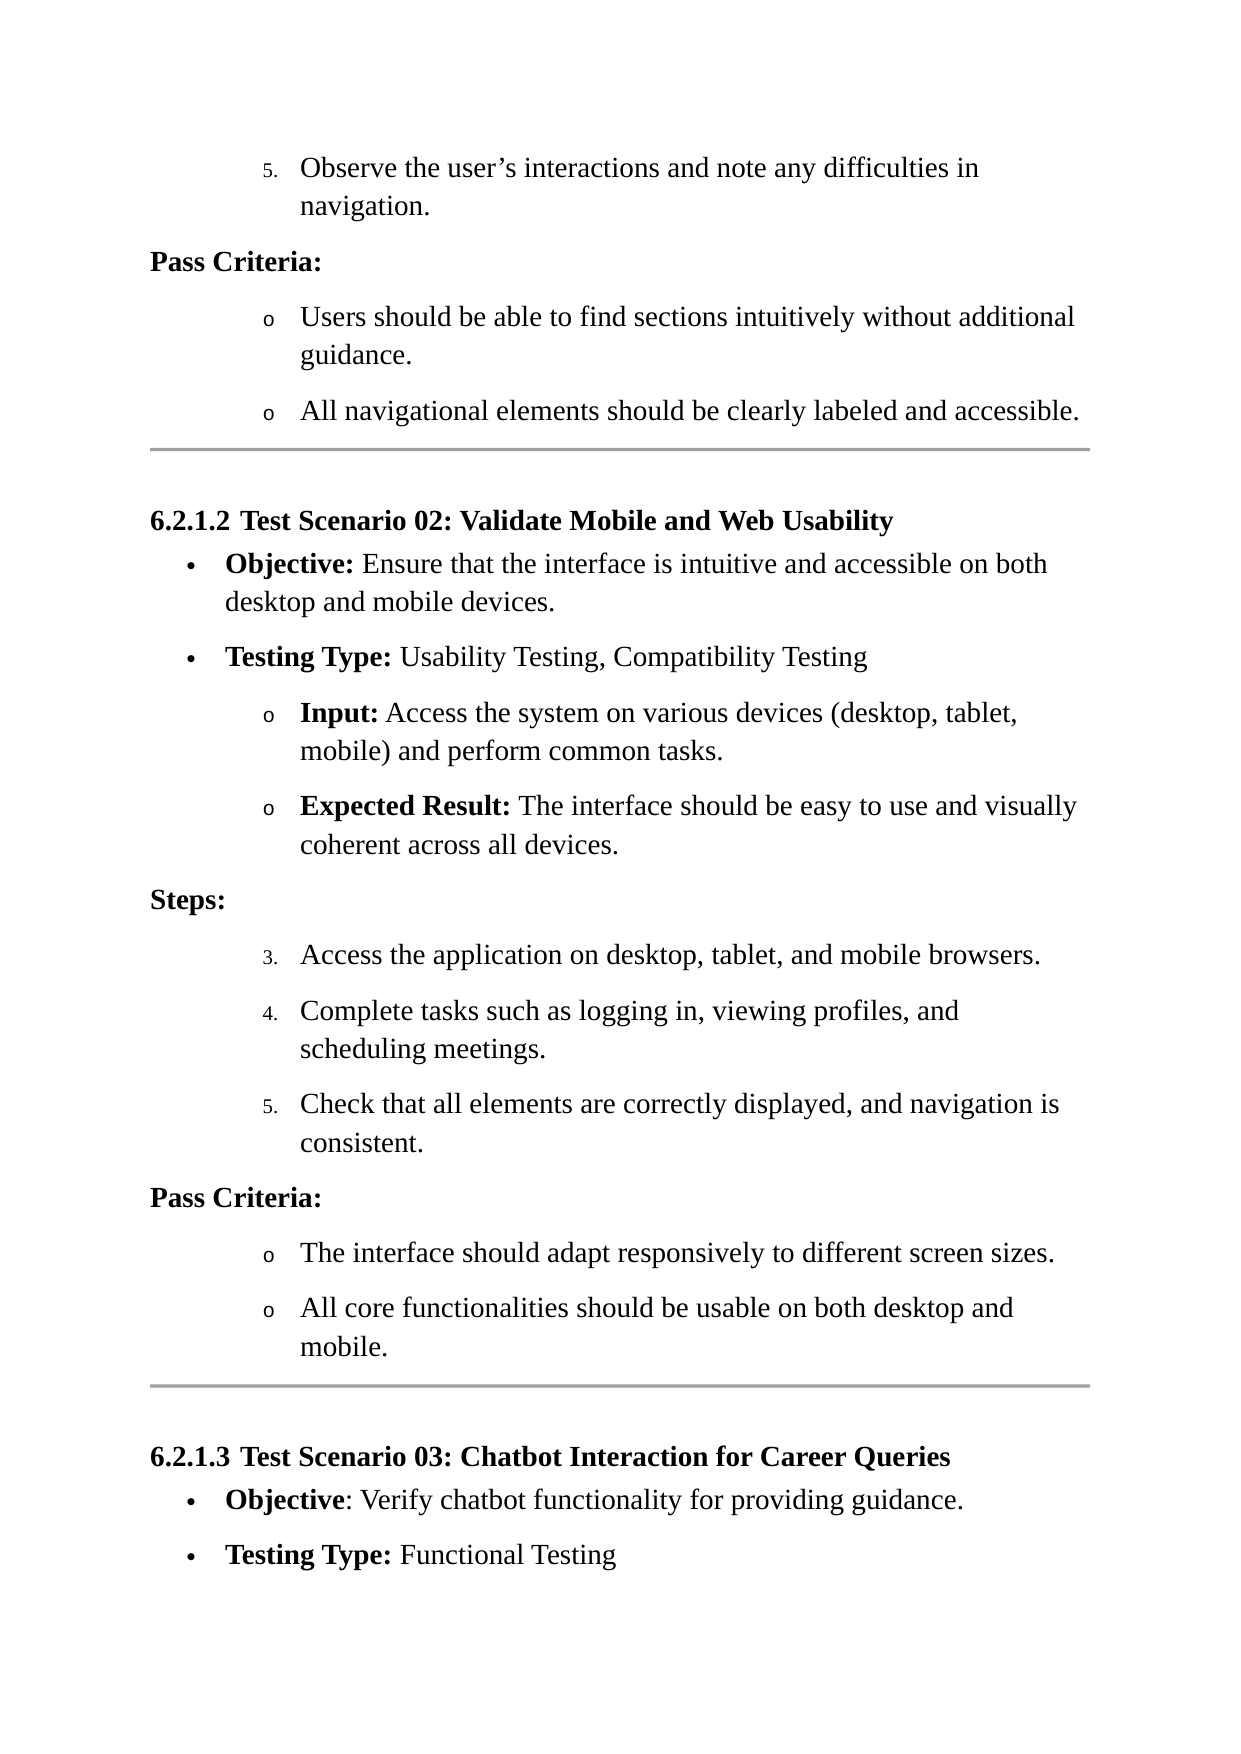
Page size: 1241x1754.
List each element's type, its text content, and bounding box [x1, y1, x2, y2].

list The interface should adapt responsively to different screen sizes. [262, 1235, 1090, 1269]
text Pass Criteria: [150, 244, 1090, 277]
list Input: Access the system on various devices (desktop, tablet, mobile) and perform common tasks. [262, 695, 1090, 767]
list All core functionalities should be usable on both desktop and mobile. [262, 1291, 1090, 1363]
list All navigational elements should be clearly labeled and accessible. [262, 393, 1090, 426]
list Observe the user’s interactions and note any difficulties in navigation. [262, 150, 1090, 222]
text Steps: [150, 882, 1090, 916]
list Access the application on desktop, tablet, and mobile browsers. [262, 937, 1090, 971]
list Objective: Verify chatbot functionality for providing guidance. [187, 1482, 1090, 1516]
text Pass Criteria: [150, 1180, 1090, 1214]
list Users should be able to find sections intuitively without additional guidance. [262, 299, 1090, 371]
list Testing Type: Functional Testing [187, 1537, 1090, 1571]
list Expected Result: The interface should be easy to use and visually coherent across all devices. [262, 788, 1090, 861]
list Testing Type: Usability Testing, Compatibility Testing [187, 639, 1090, 673]
list Check that all elements are correctly displayed, and navigation is consistent. [262, 1086, 1090, 1158]
list Complete tasks such as logging in, viewing profiles, and scheduling meetings. [262, 993, 1090, 1065]
subtitle Test Scenario 03: Chatbot Interaction for Career Queries [150, 1439, 1090, 1473]
subtitle Test Scenario 02: Validate Mobile and Web Usability [150, 503, 1090, 537]
list Objective: Ensure that the interface is intuitive and accessible on both desktop and mobile devices. [187, 546, 1090, 618]
